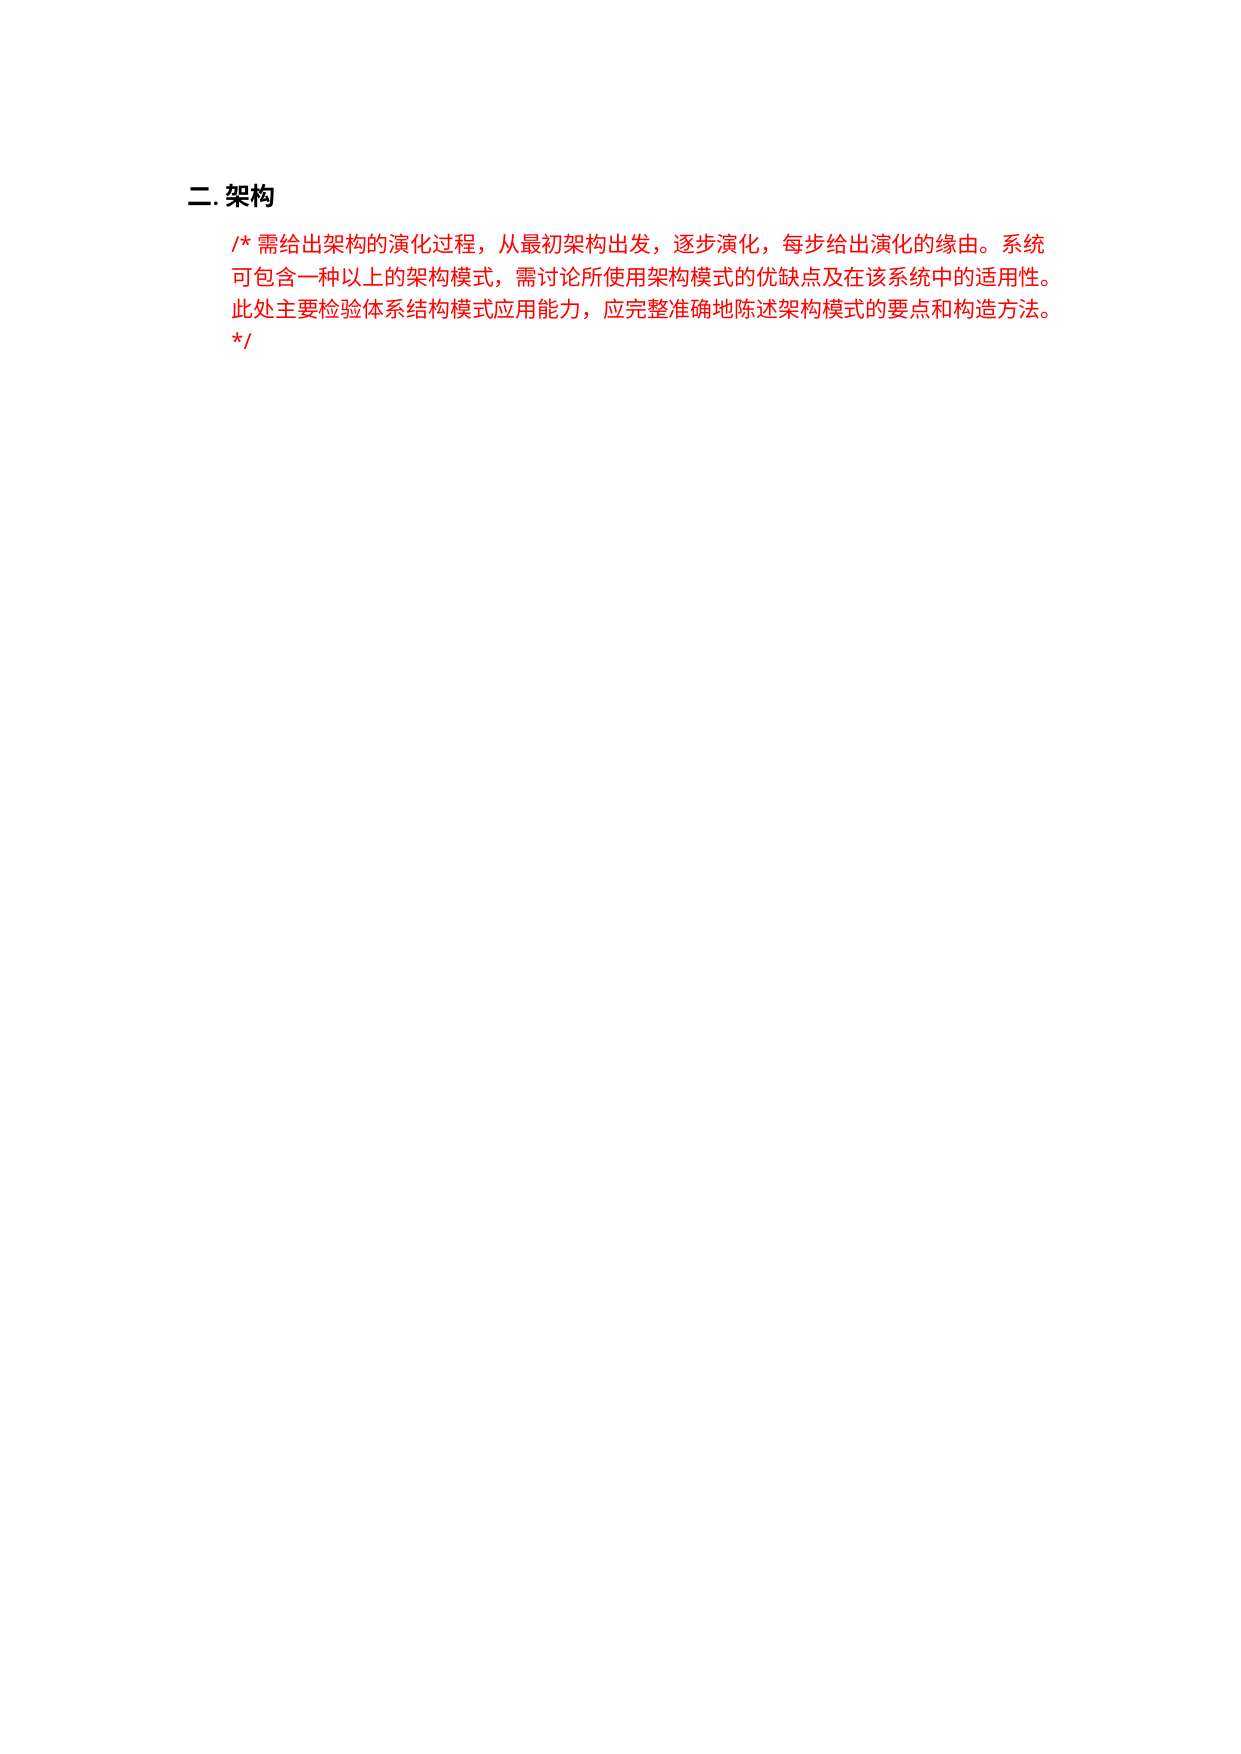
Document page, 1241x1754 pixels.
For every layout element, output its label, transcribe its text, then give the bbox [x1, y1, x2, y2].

text 二. 架构 [187, 162, 1053, 227]
text /* 需给出架构的演化过程，从最初架构出发，逐步演化，每步给出演化的缘由。系统可包含一种以上的架构模式，需讨论所使用架构模式的优缺点及在该系统中的适用性。此处主要检验体系结构模式应用能力，应完整准确地陈述架构模式的要点和构造方法。*/ [231, 227, 1053, 357]
